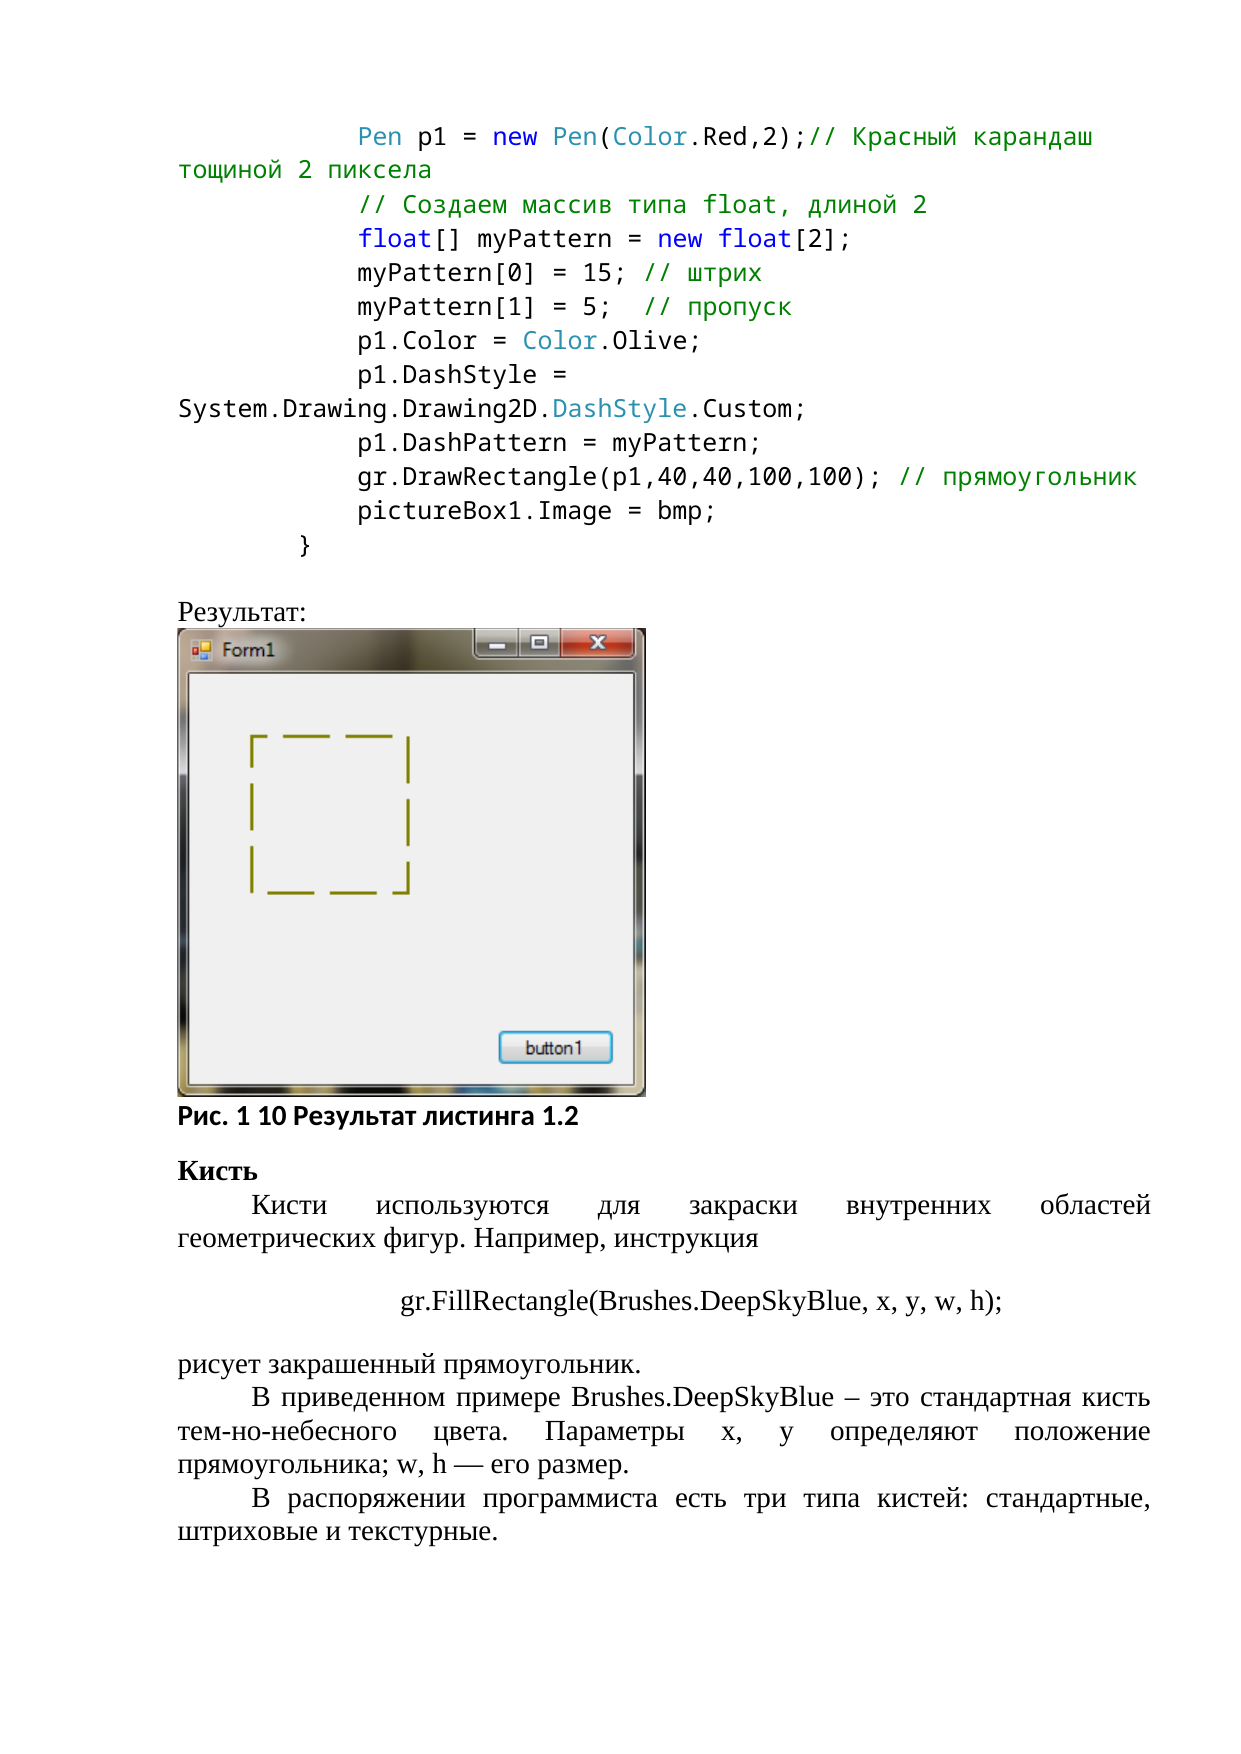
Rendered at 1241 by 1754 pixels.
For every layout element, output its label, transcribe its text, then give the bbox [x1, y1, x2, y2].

text В приведенном примере Brushes.DeepSkyBlue – это стандартная кисть тем-но-небесного цвета. Параметры x, y определяют положение прямоугольника; w, h — его размер. [177, 1379, 1152, 1480]
text p1.Color = Color.Olive; [177, 322, 1152, 357]
text p1.DashStyle = System.Drawing.Drawing2D.DashStyle.Custom; [177, 357, 1152, 425]
text } [177, 527, 1152, 561]
text gr.FillRectangle(Brushes.DeepSkyBlue, x, y, w, h); [177, 1283, 1152, 1317]
text float[] myPattern = new float[2]; [177, 220, 1152, 254]
picture [177, 628, 646, 1097]
text Результат: [177, 594, 1152, 628]
text p1.DashPattern = myPattern; [177, 425, 1152, 459]
text myPattern[0] = 15; // штрих [177, 254, 1152, 288]
text Pen p1 = new Pen(Color.Red,2);// Красный карандаш тощиной 2 пиксела [177, 118, 1152, 186]
text Кисть [177, 1153, 1152, 1187]
text Кисти используются для закраски внутренних областей геометрических фигур. Например, инструкция [177, 1187, 1152, 1254]
text Рис. 1 10 Результат листинга 1.2 [177, 1097, 1152, 1132]
text // Создаем массив типа float, длиной 2 [177, 186, 1152, 220]
text gr.DrawRectangle(p1,40,40,100,100); // прямоугольник [177, 459, 1152, 493]
text В распоряжении программиста есть три типа кистей: стандартные, штриховые и текстурные. [177, 1480, 1152, 1547]
text myPattern[1] = 5; // пропуск [177, 288, 1152, 322]
text рисует закрашенный прямоугольник. [177, 1346, 1152, 1379]
text pictureBox1.Image = bmp; [177, 493, 1152, 527]
